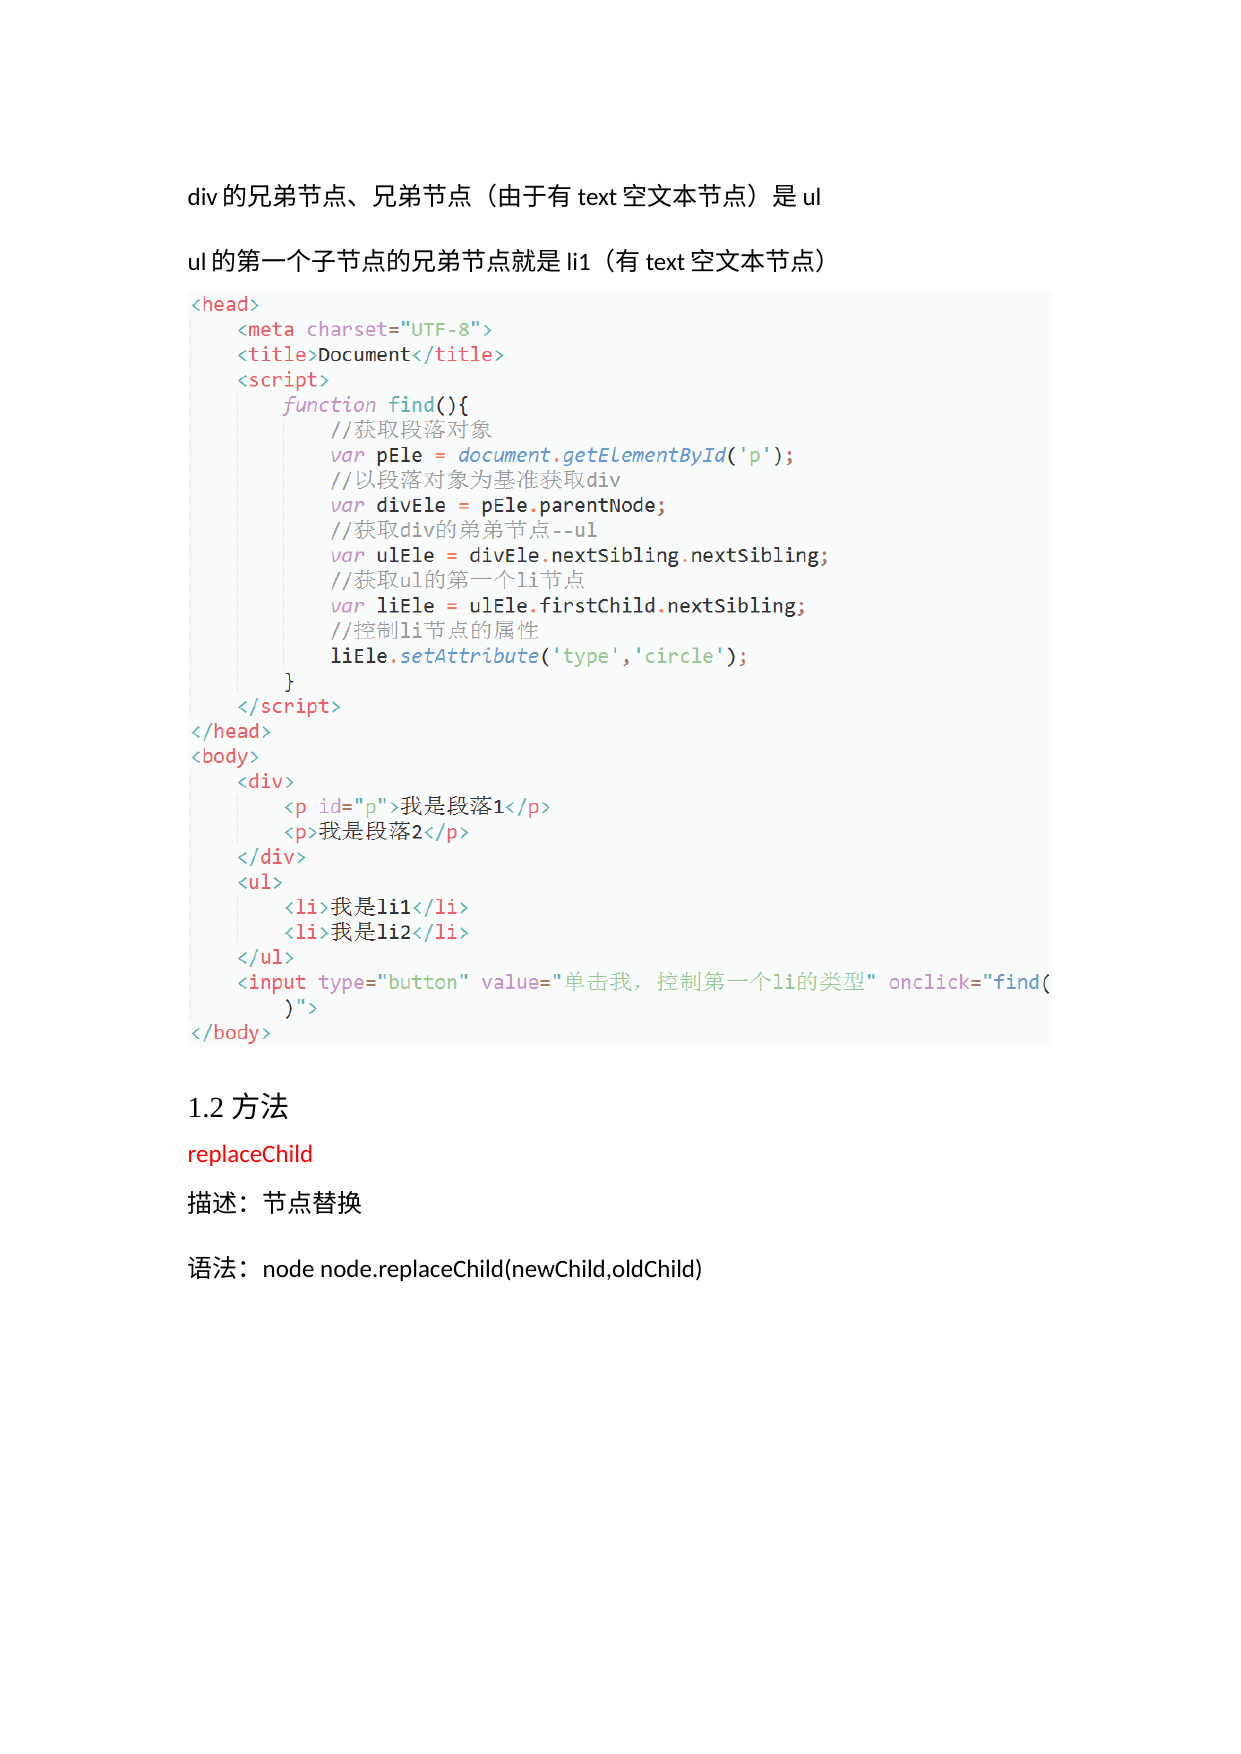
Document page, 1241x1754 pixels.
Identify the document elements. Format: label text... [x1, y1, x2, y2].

text 语法：node node.replaceChild(newChild,oldChild) [187, 1234, 1053, 1299]
text ul的第一个子节点的兄弟节点就是li1（有text空文本节点） [187, 227, 1053, 292]
text div的兄弟节点、兄弟节点（由于有text空文本节点）是ul [187, 162, 1053, 227]
picture [187, 292, 1053, 1047]
text replaceChild [187, 1137, 1053, 1169]
text 描述：节点替换 [187, 1169, 1053, 1234]
text 1.2 方法 [187, 1072, 1053, 1137]
